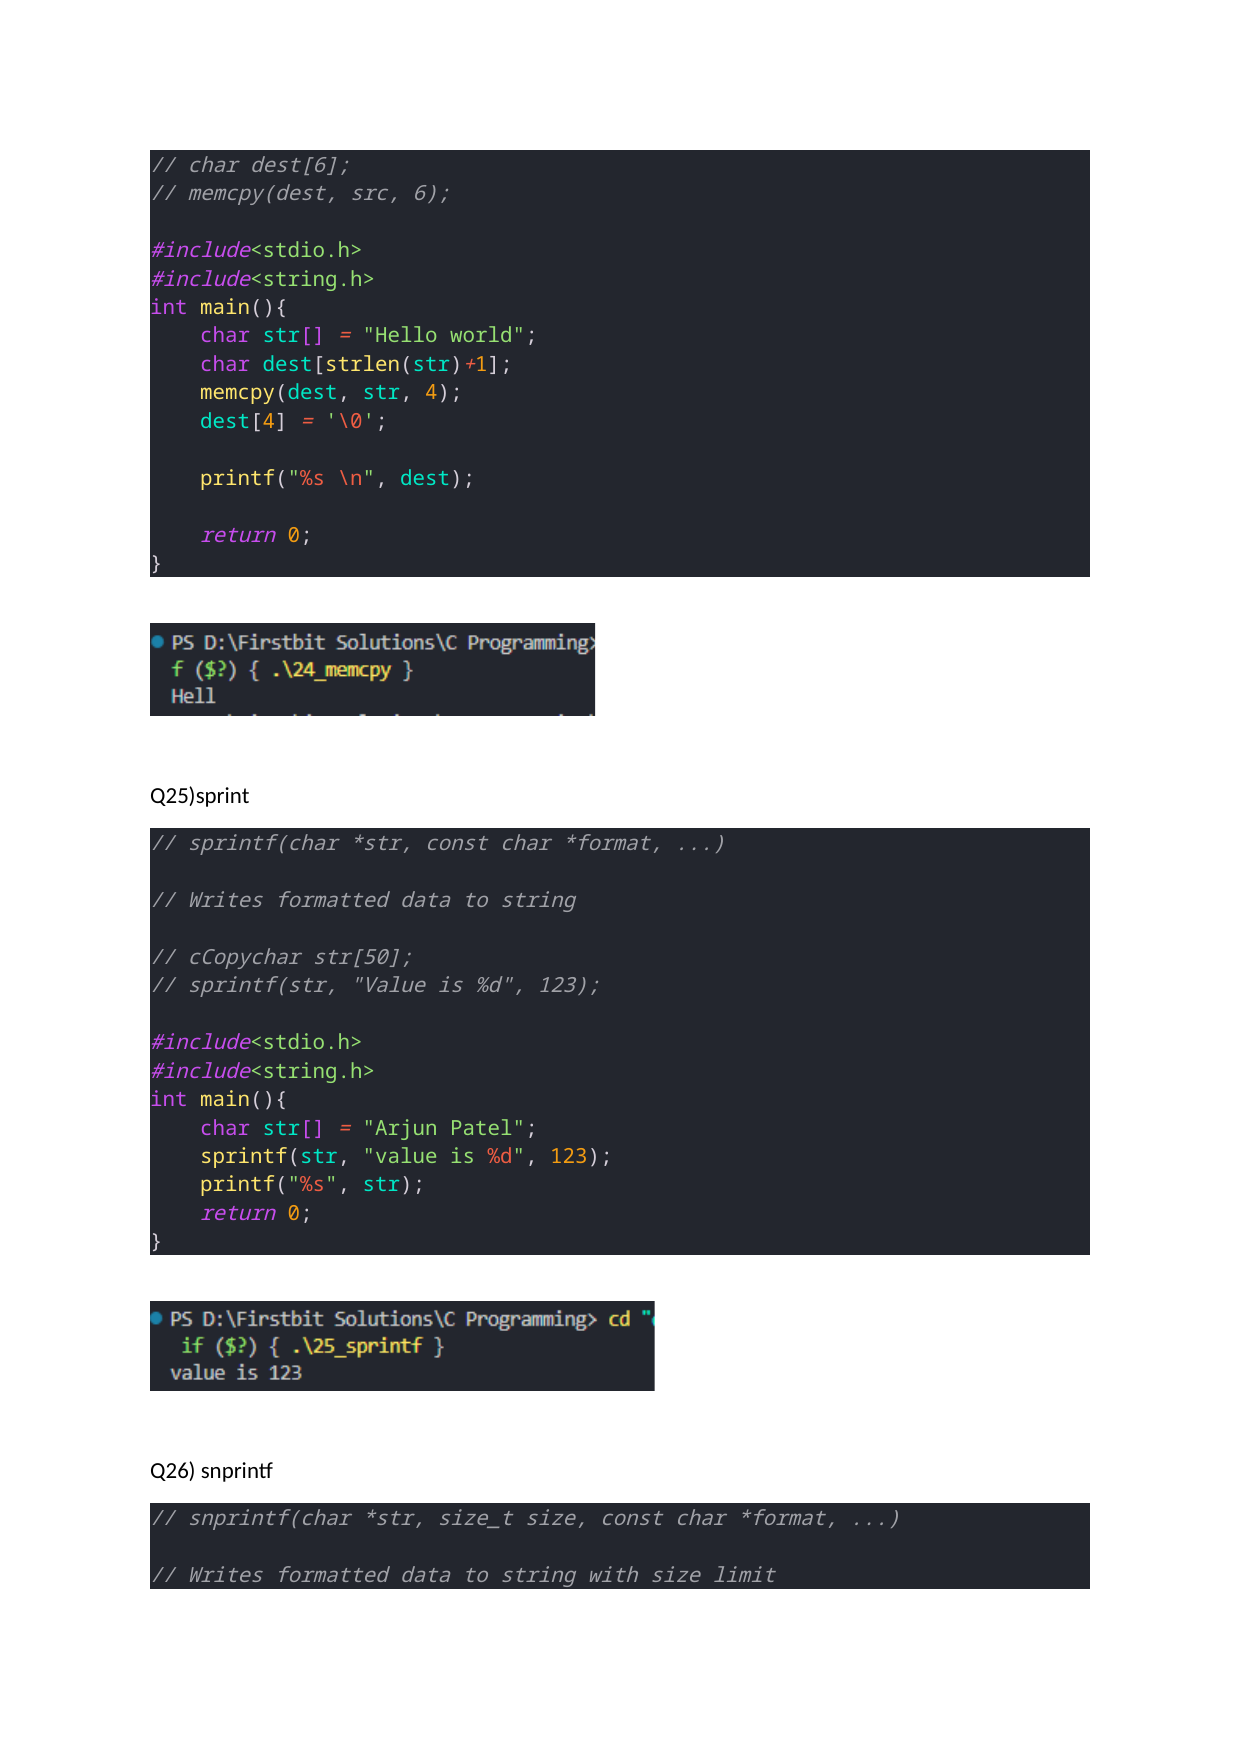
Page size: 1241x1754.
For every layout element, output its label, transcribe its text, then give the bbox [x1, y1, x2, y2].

text printf("%s", str); [150, 1169, 1090, 1198]
text Q25)sprint [150, 781, 1090, 809]
text printf("%s \n", dest); [150, 463, 1090, 491]
text } [150, 1226, 1090, 1255]
text // sprintf(str, "Value is %d", 123); [150, 970, 1090, 999]
text #include<string.h> [150, 1056, 1090, 1084]
text int main(){ [150, 292, 1090, 321]
text sprintf(str, "value is %d", 123); [150, 1141, 1090, 1169]
text int main(){ [150, 1084, 1090, 1113]
text #include<stdio.h> [150, 1027, 1090, 1056]
text // memcpy(dest, src, 6); [150, 178, 1090, 207]
picture [150, 623, 596, 716]
picture [150, 1301, 655, 1391]
text dest[4] = '\0'; [150, 406, 1090, 434]
text } [150, 548, 1090, 577]
text char dest[strlen(str)+1]; [150, 349, 1090, 377]
text char str[] = "Hello world"; [150, 321, 1090, 349]
text // Writes formatted data to string with size limit [150, 1560, 1090, 1589]
text char str[] = "Arjun Patel"; [150, 1113, 1090, 1141]
text return 0; [150, 520, 1090, 548]
text // Writes formatted data to string [150, 885, 1090, 913]
text // cCopychar str[50]; [150, 942, 1090, 970]
text #include<string.h> [150, 264, 1090, 292]
text // char dest[6]; [150, 150, 1090, 178]
text return 0; [150, 1198, 1090, 1226]
text // sprintf(char *str, const char *format, ...) [150, 828, 1090, 857]
text // snprintf(char *str, size_t size, const char *format, ...) [150, 1503, 1090, 1532]
text Q26) snprintf [150, 1456, 1090, 1484]
text #include<stdio.h> [150, 235, 1090, 264]
text memcpy(dest, str, 4); [150, 377, 1090, 406]
